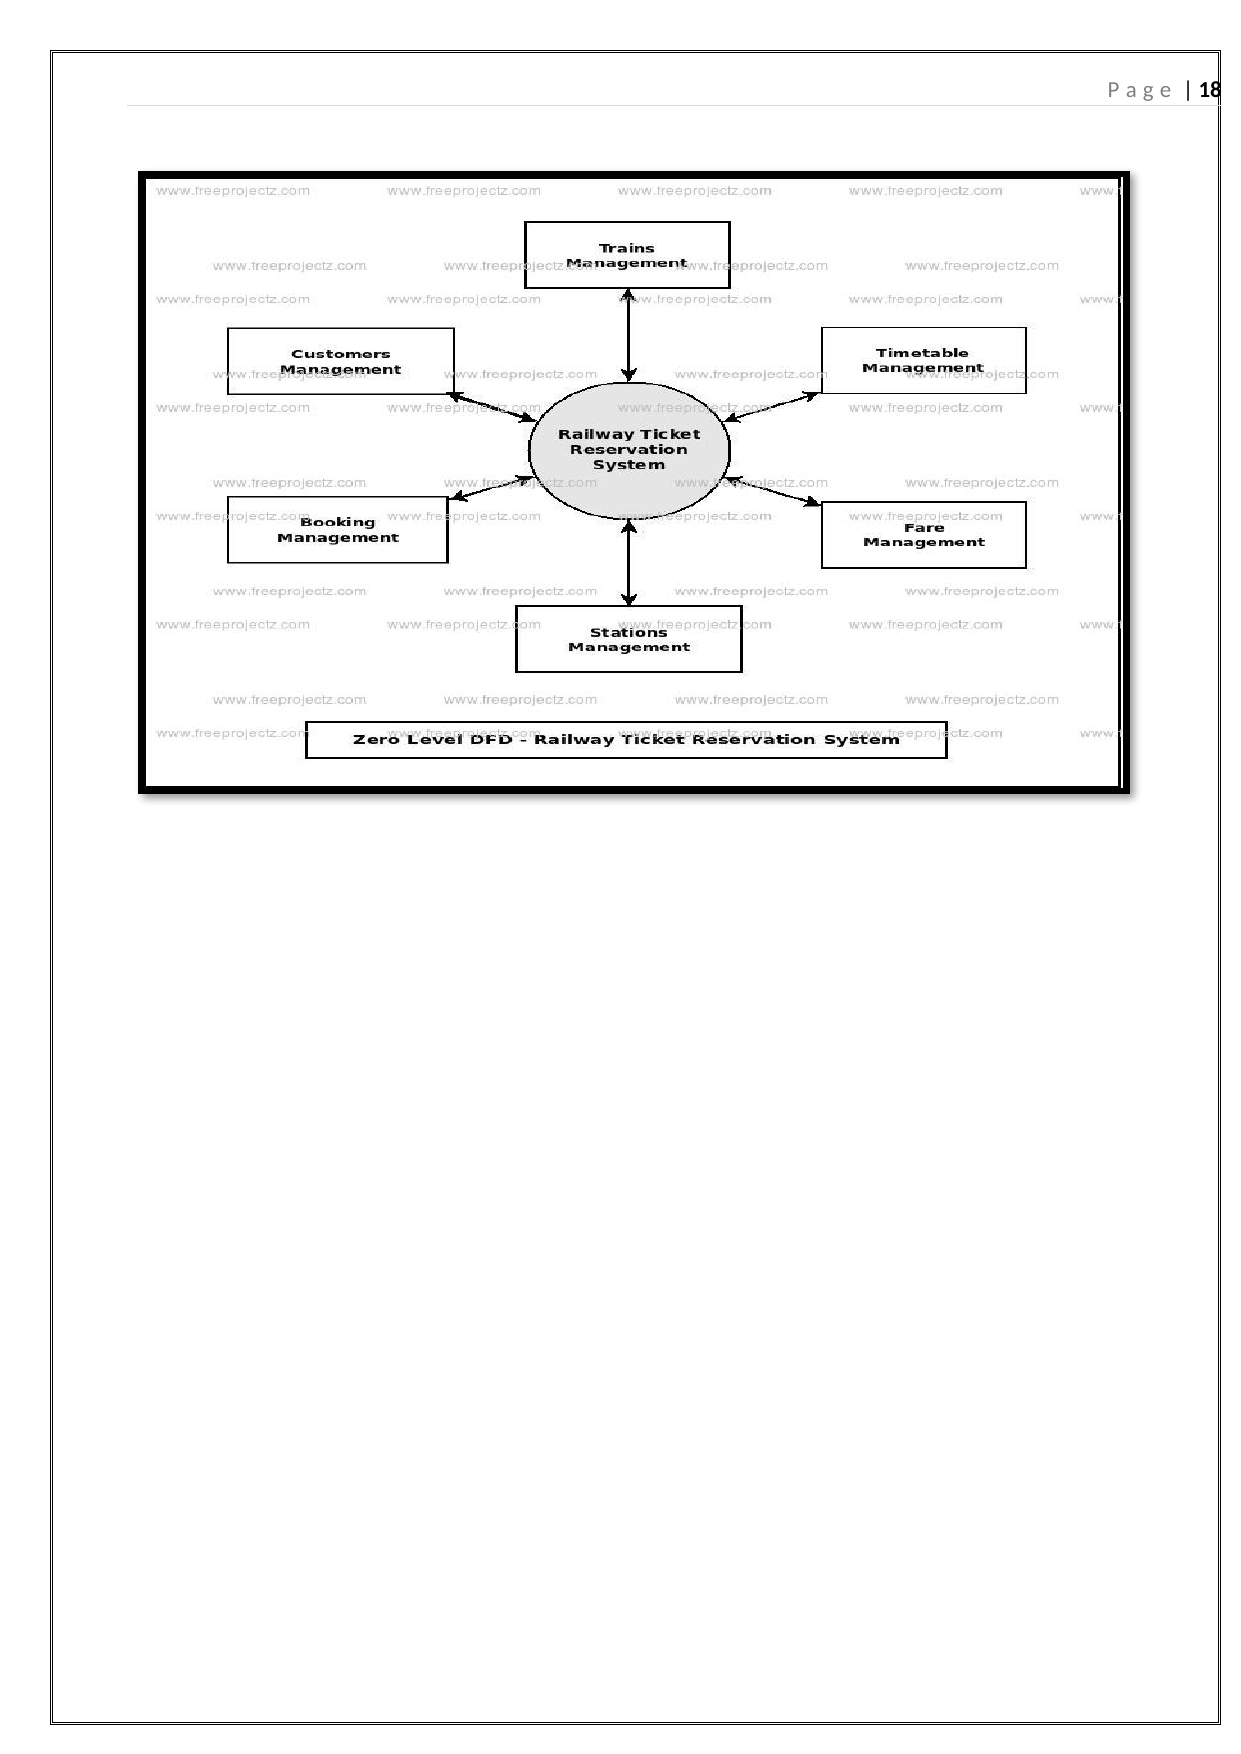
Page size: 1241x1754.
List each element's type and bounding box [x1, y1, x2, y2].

picture [144, 177, 1123, 788]
